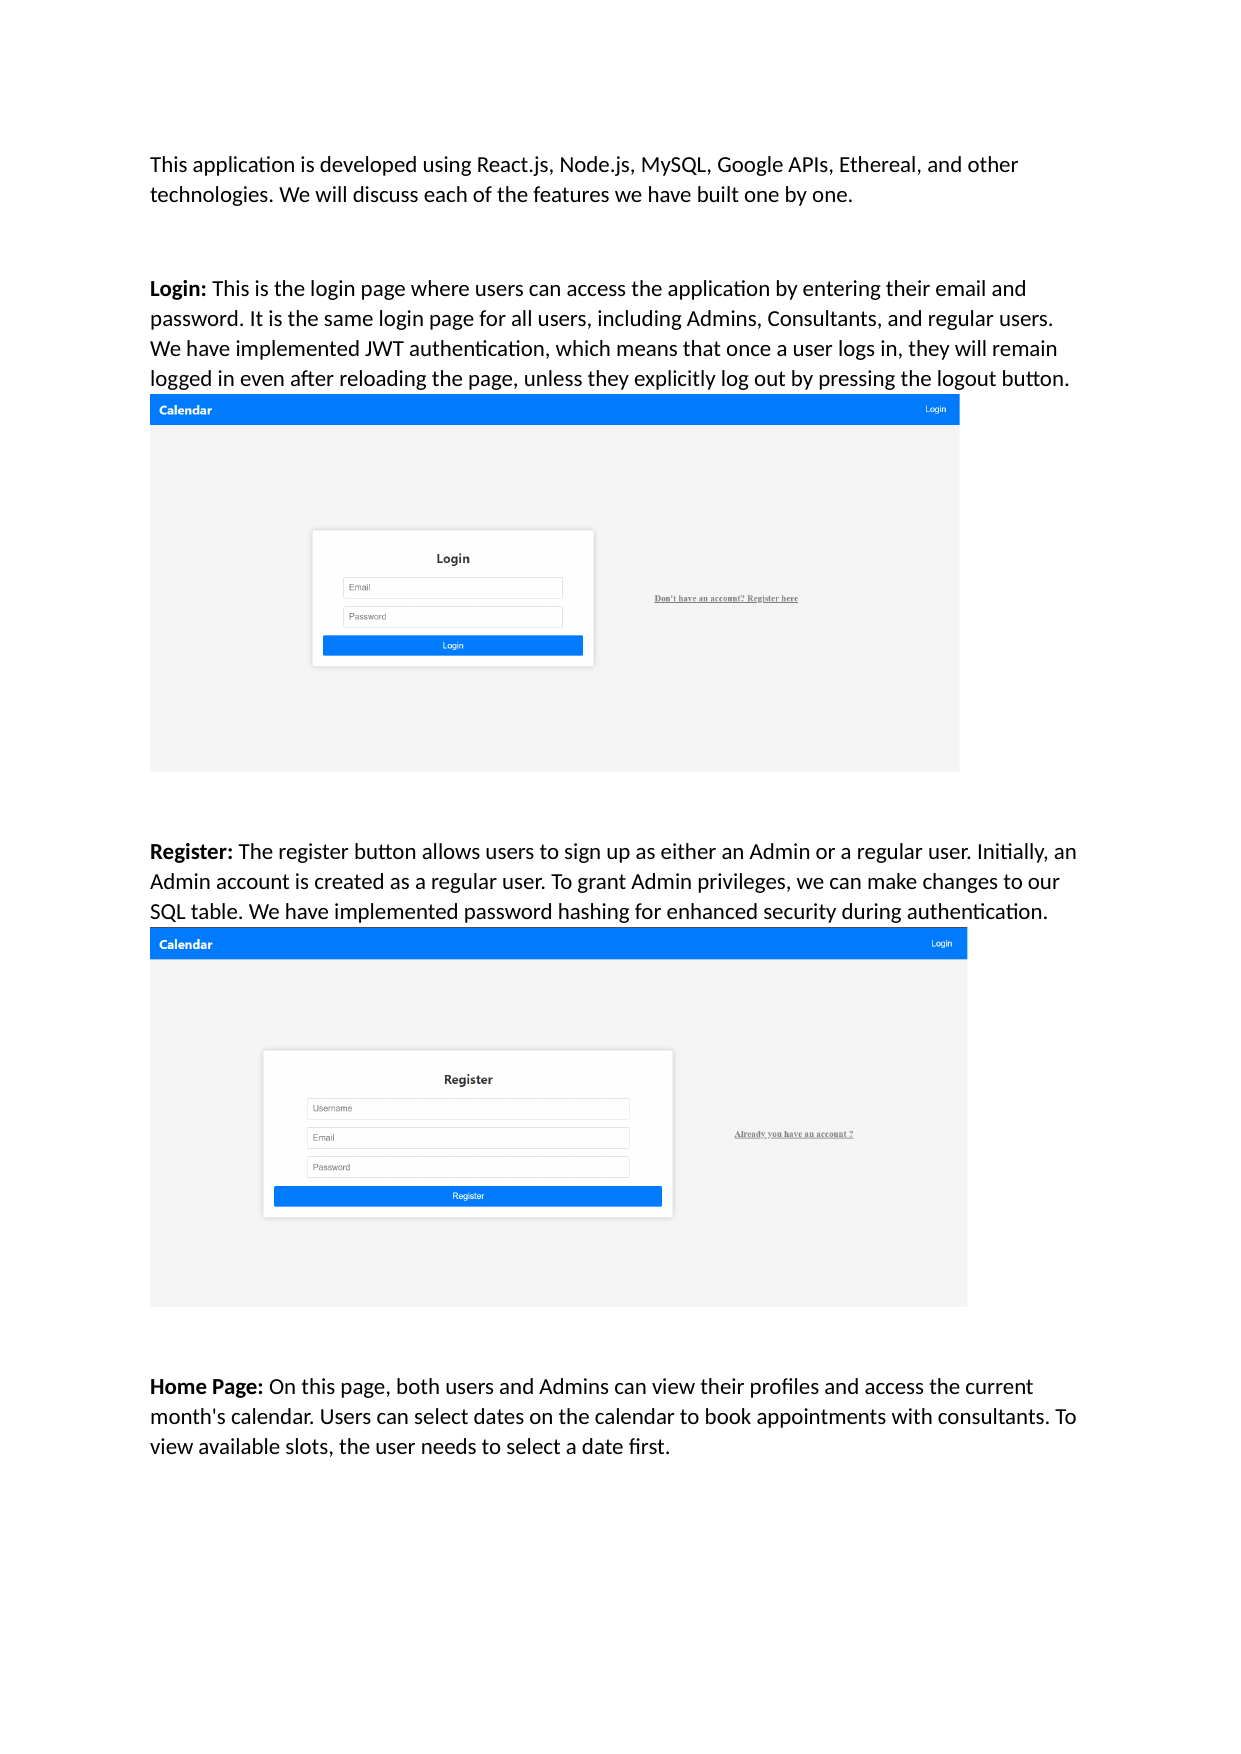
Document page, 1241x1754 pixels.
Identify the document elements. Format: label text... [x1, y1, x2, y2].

text This application is developed using React.js, Node.js, MySQL, Google APIs, Ethereal, and other technologies. We will discuss each of the features we have built one by one. [150, 150, 1090, 208]
picture [150, 394, 960, 772]
picture [150, 927, 968, 1307]
text Home Page: On this page, both users and Admins can view their profiles and access the current month's calendar. Users can select dates on the calendar to book appointments with consultants. To view available slots, the user needs to select a date first. [150, 1372, 1090, 1461]
